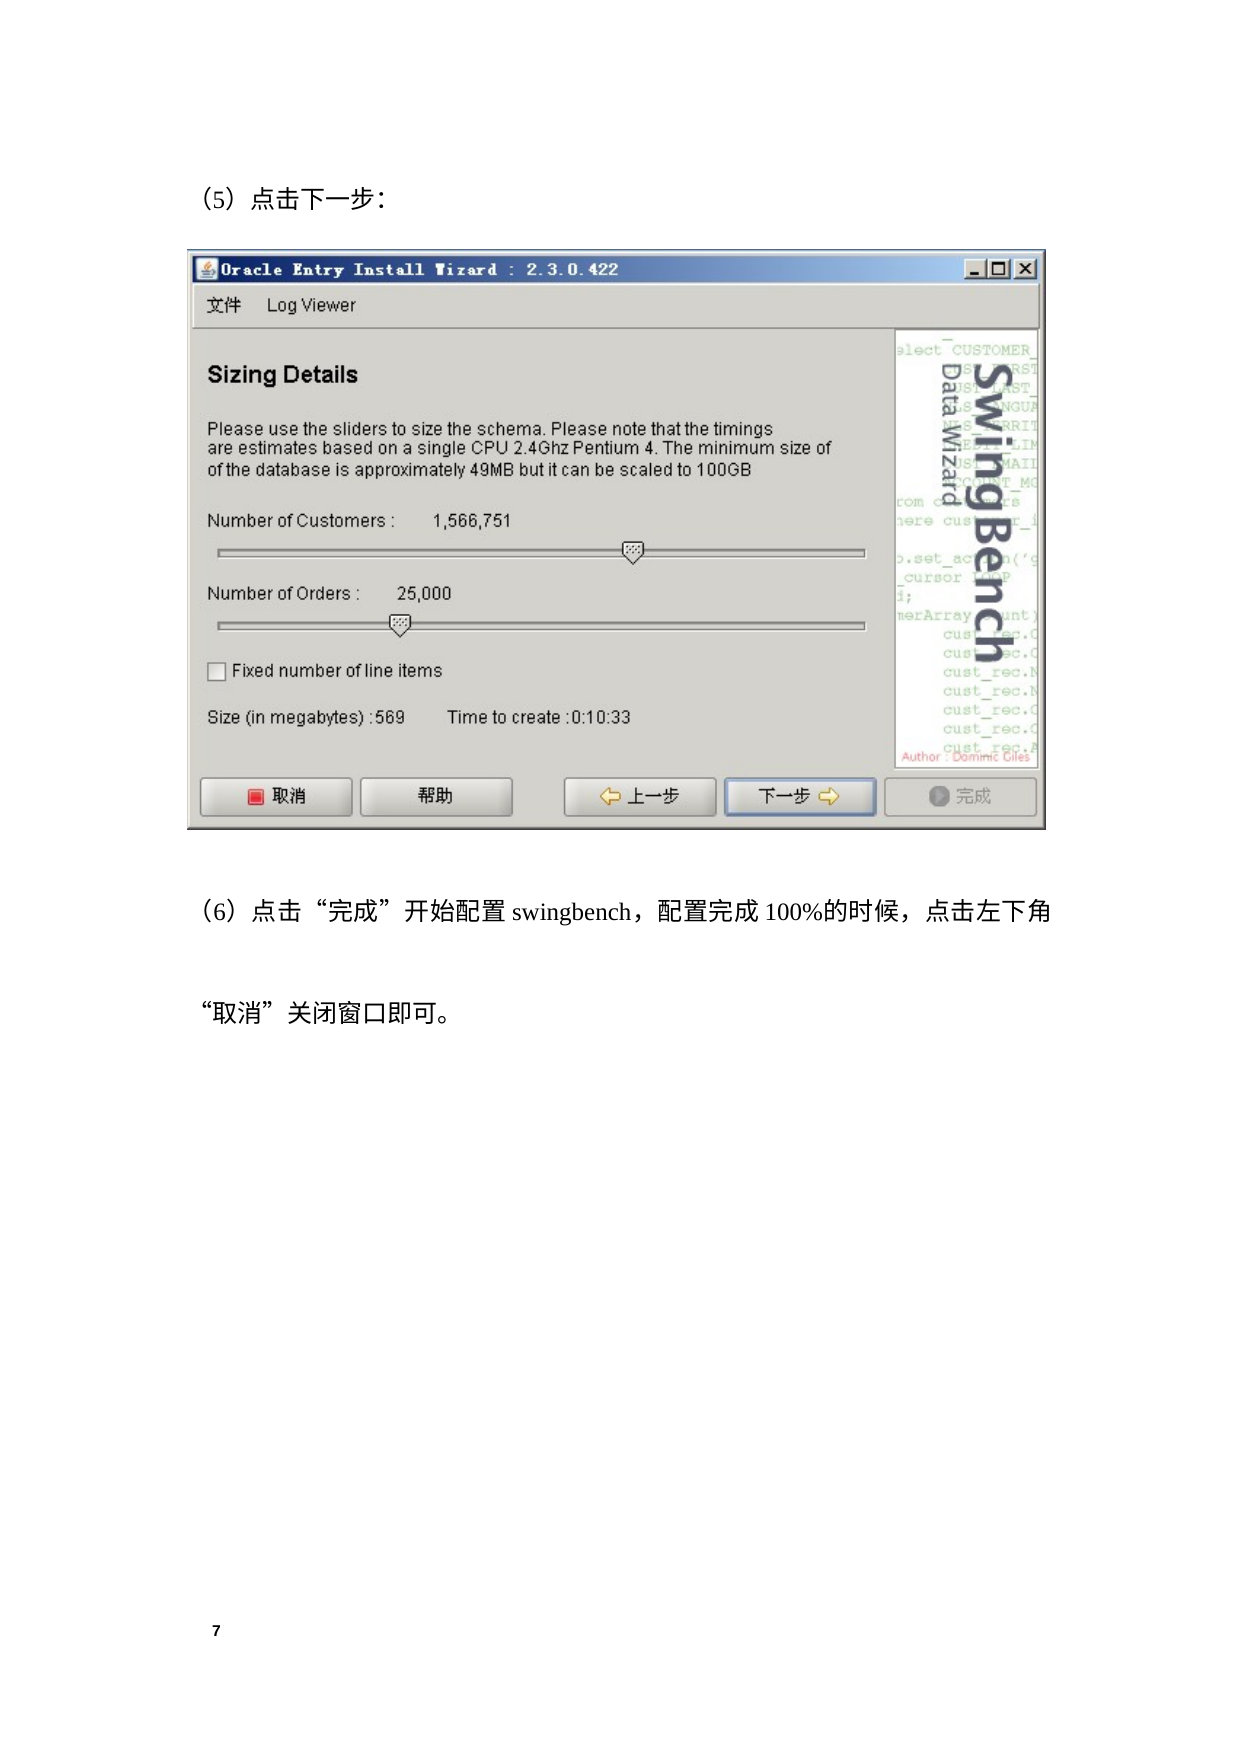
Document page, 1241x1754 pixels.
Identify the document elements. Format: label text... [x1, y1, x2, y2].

text （5）点击下一步： [187, 164, 1053, 232]
text （6）点击“完成”开始配置swingbench，配置完成100%的时候，点击左下角“取消”关闭窗口即可。 [187, 876, 1053, 1045]
picture [187, 249, 1046, 830]
